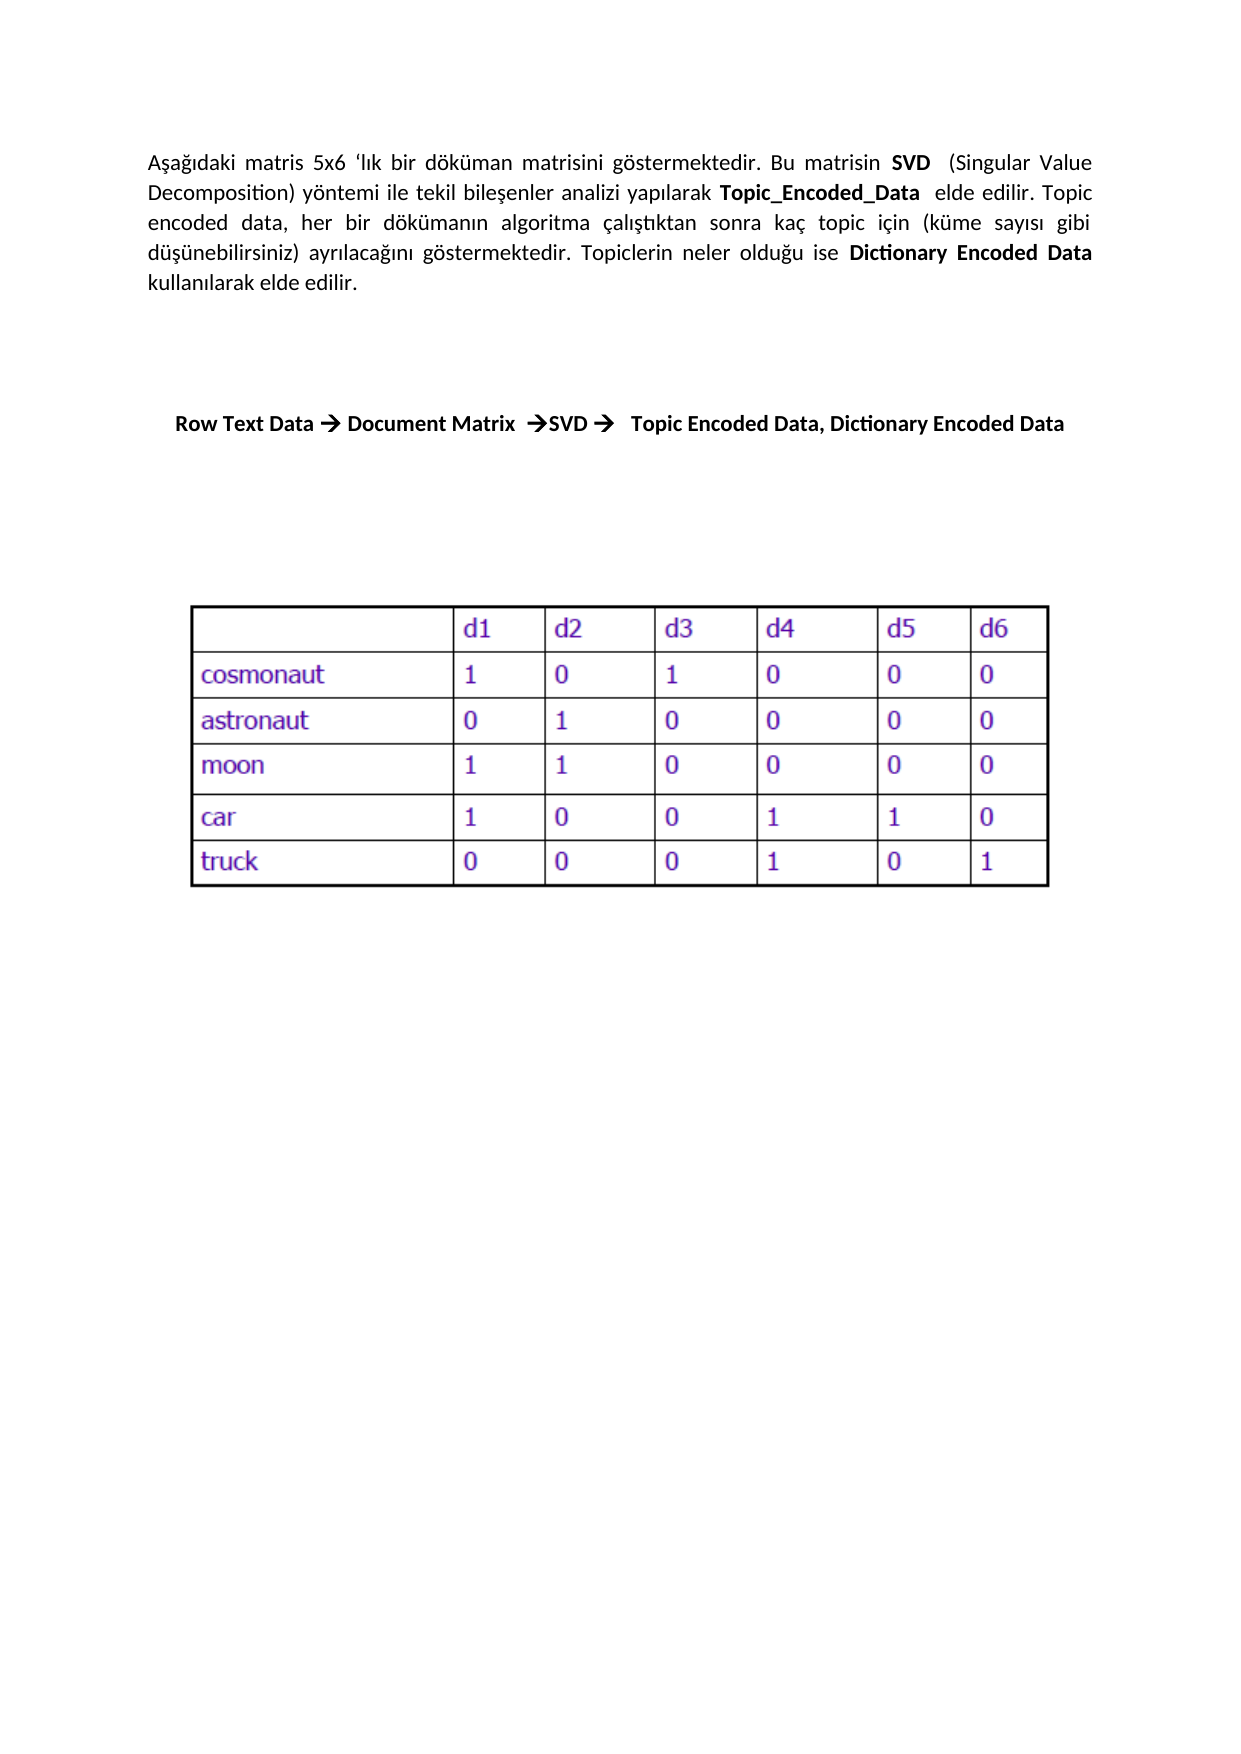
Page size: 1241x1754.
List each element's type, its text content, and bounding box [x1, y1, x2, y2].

picture [186, 596, 1054, 891]
text Aşağıdaki matris 5x6 ‘lık bir döküman matrisini göstermektedir. Bu matrisin SVD (Singular Value Decomposition) yöntemi ile tekil bileşenler analizi yapılarak Topic_Encoded_Data elde edilir. Topic encoded data, her bir dökümanın algoritma çalıştıktan sonra kaç topic için (küme sayısı gibi düşünebilirsiniz) ayrılacağını göstermektedir. Topiclerin neler olduğu ise Dictionary Encoded Data kullanılarak elde edilir. [148, 148, 1093, 296]
text Row Text Data Document Matrix SVD Topic Encoded Data, Dictionary Encoded Data [148, 409, 1093, 437]
